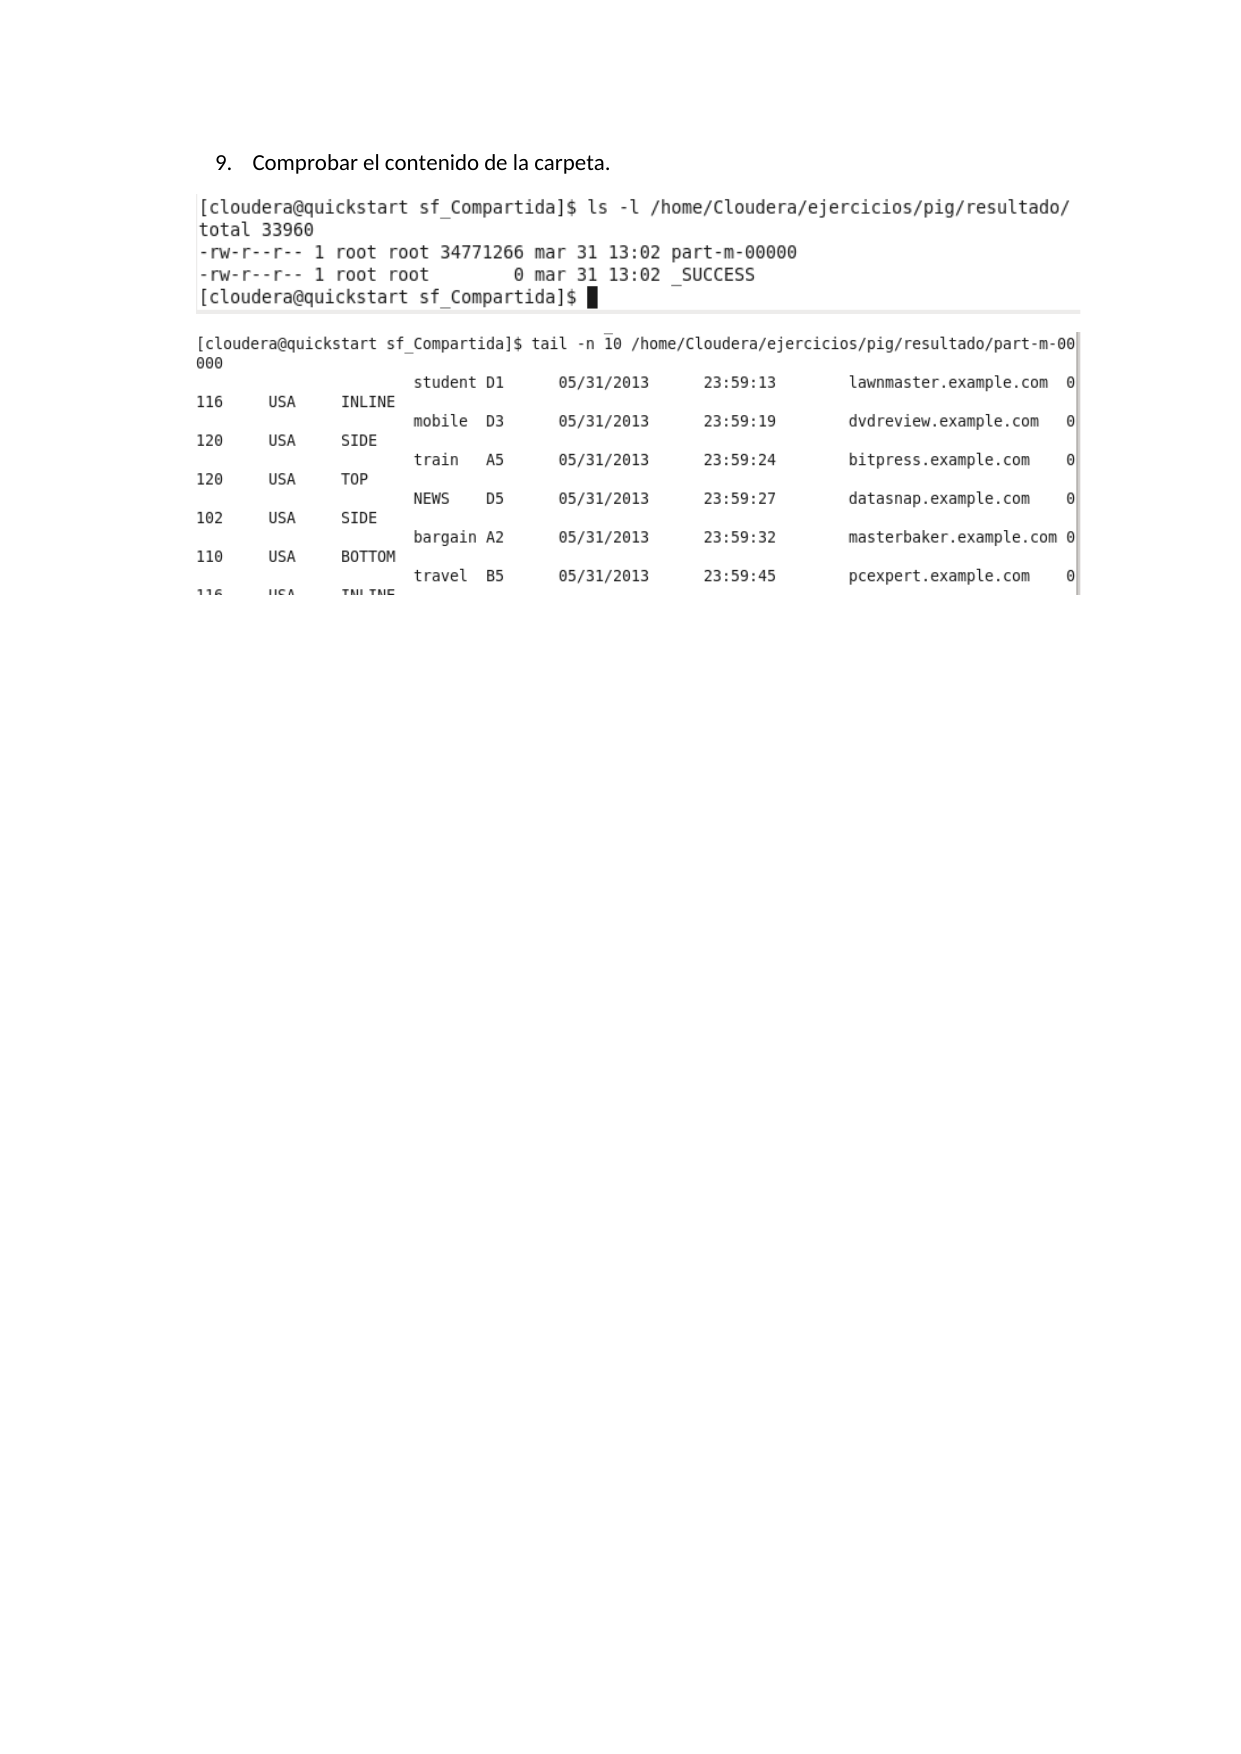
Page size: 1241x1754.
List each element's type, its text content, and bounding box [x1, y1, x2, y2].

list Comprobar el contenido de la carpeta. [215, 148, 1063, 176]
